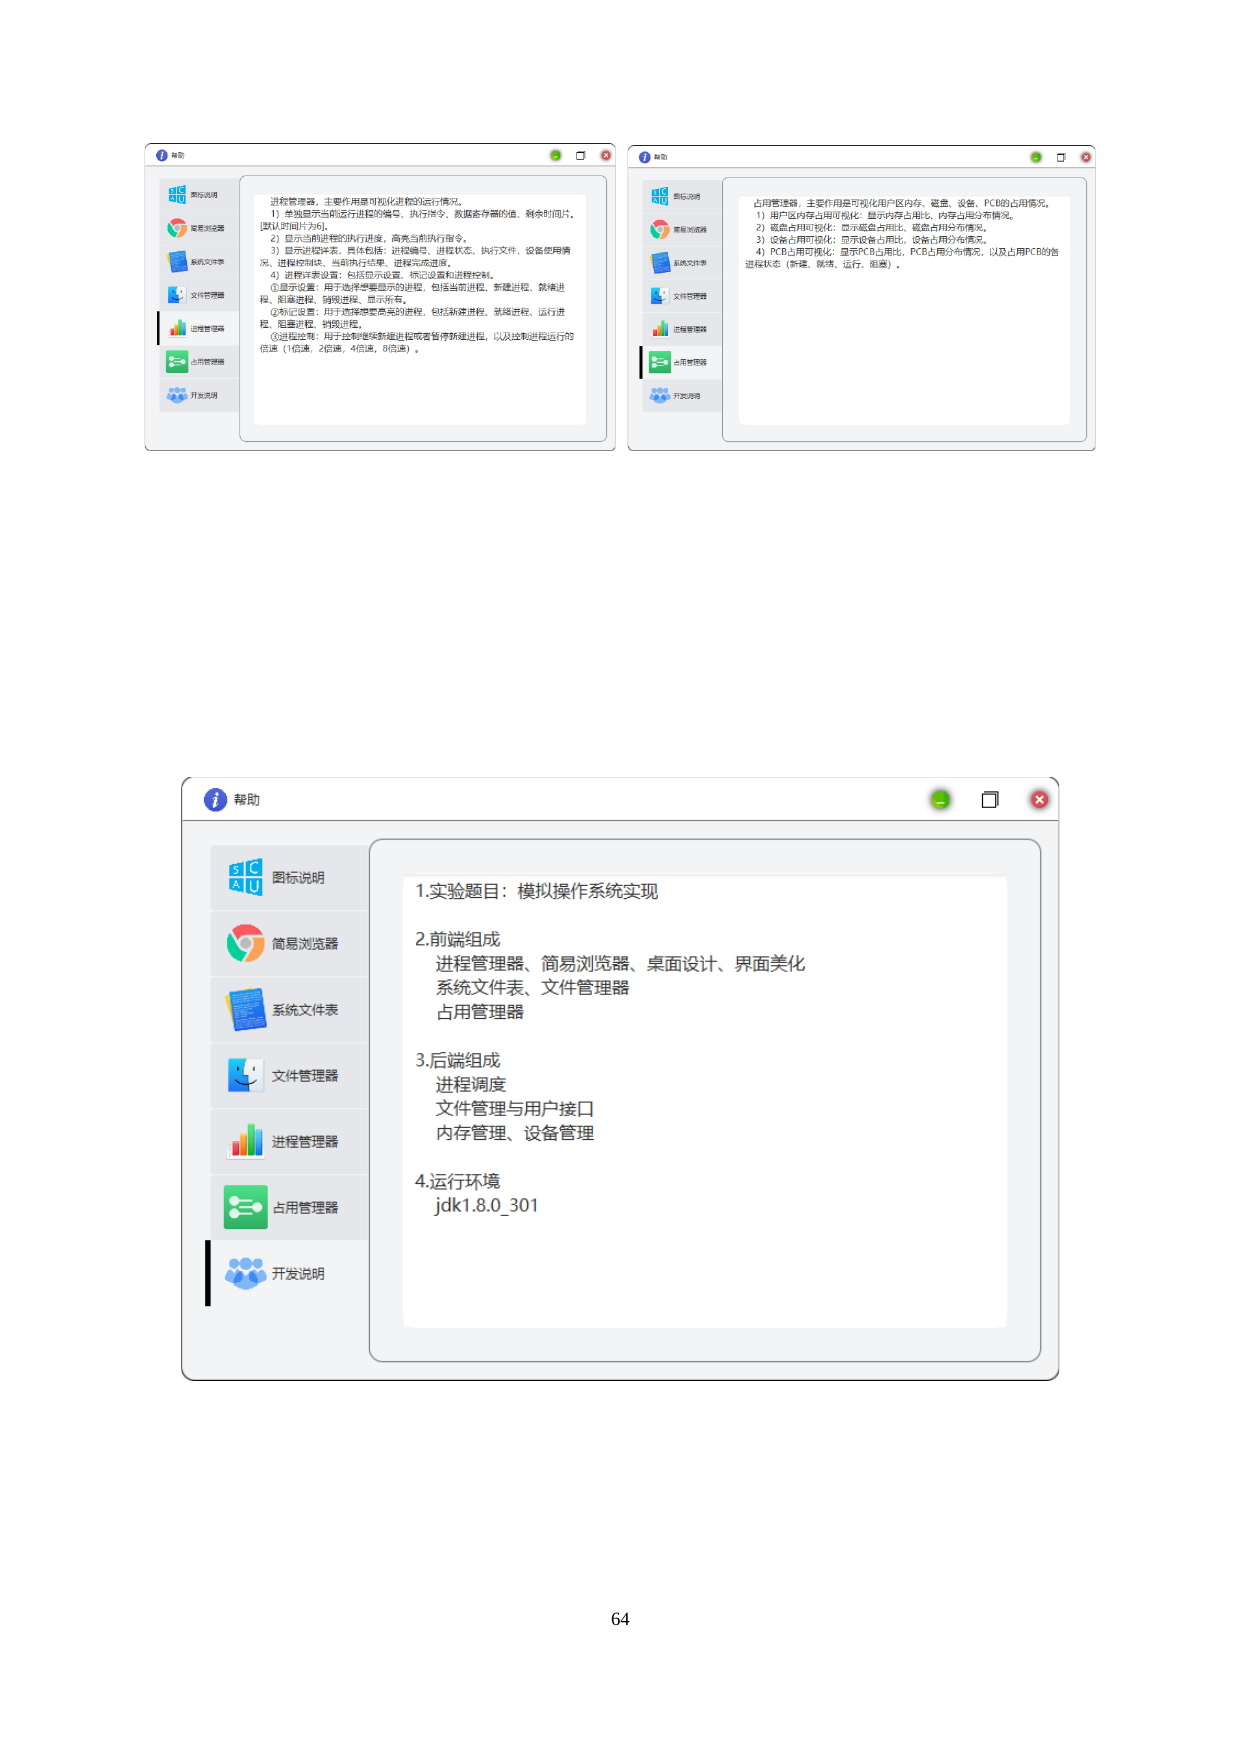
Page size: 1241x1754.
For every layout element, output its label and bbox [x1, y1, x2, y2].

picture [144, 143, 616, 451]
picture [181, 777, 1060, 1381]
picture [627, 145, 1096, 451]
